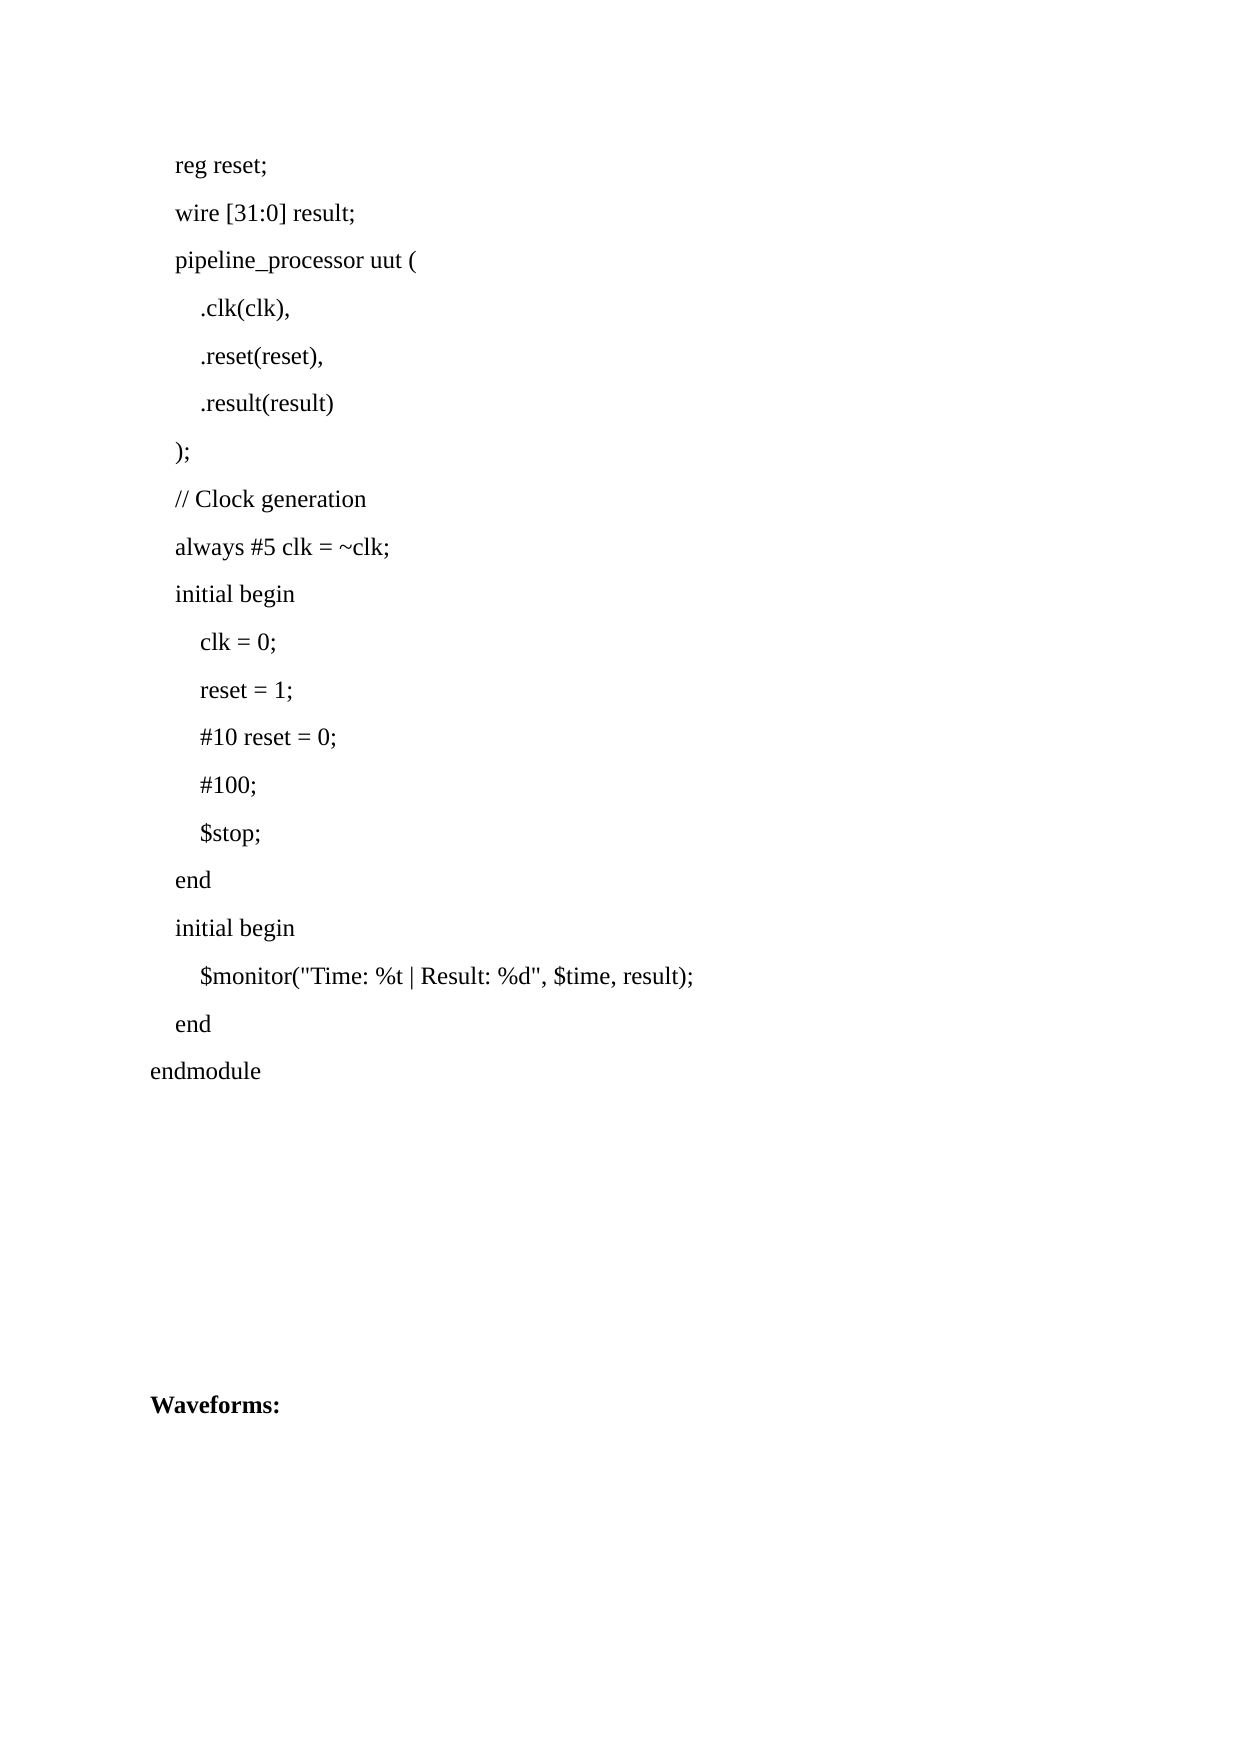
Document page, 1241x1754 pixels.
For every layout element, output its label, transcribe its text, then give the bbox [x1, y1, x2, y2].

text reset = 1; [150, 675, 1090, 703]
text #100; [150, 770, 1090, 799]
text always #5 clk = ~clk; [150, 532, 1090, 560]
text Waveforms: [150, 1390, 1090, 1419]
text .clk(clk), [150, 293, 1090, 322]
text ); [150, 436, 1090, 465]
text .reset(reset), [150, 341, 1090, 369]
text clk = 0; [150, 627, 1090, 656]
text .result(result) [150, 388, 1090, 417]
text initial begin [150, 913, 1090, 942]
text wire [31:0] result; [150, 198, 1090, 226]
text pipeline_processor uut ( [150, 245, 1090, 274]
text end [150, 866, 1090, 894]
text #10 reset = 0; [150, 722, 1090, 751]
text $monitor("Time: %t | Result: %d", $time, result); [150, 961, 1090, 990]
text $stop; [150, 818, 1090, 847]
text endmodule [150, 1056, 1090, 1085]
text end [150, 1009, 1090, 1037]
text reg reset; [150, 150, 1090, 179]
text initial begin [150, 579, 1090, 608]
text // Clock generation [150, 484, 1090, 513]
